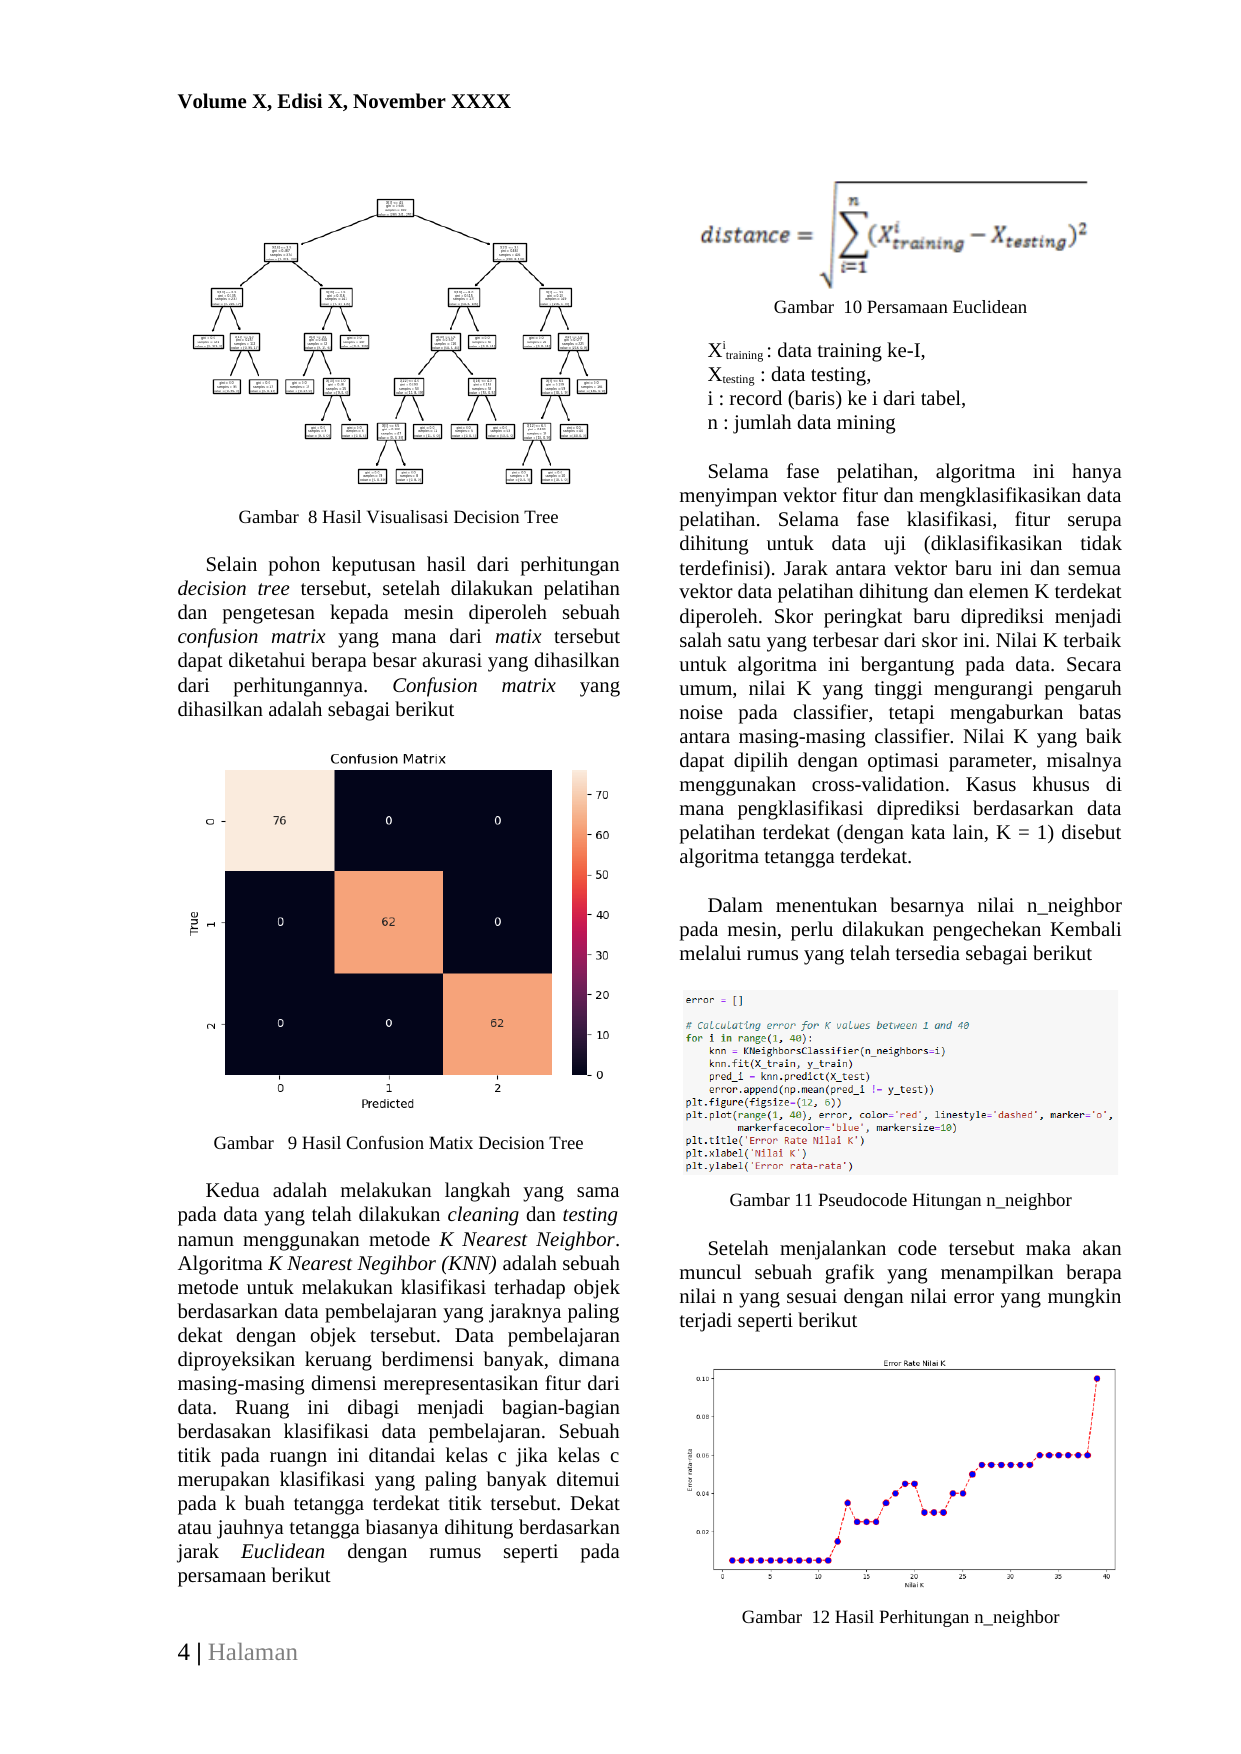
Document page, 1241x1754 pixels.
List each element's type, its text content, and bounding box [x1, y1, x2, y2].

text i : record (baris) ke i dari tabel, [679, 386, 1122, 410]
text Kedua adalah melakukan langkah yang sama pada data yang telah dilakukan cleaning dan testing namun menggunakan metode K Nearest Neighbor. Algoritma K Nearest Negihbor (KNN) adalah sebuah metode untuk melakukan klasifikasi terhadap objek berdasarkan data pembelajaran yang jaraknya paling dekat dengan objek tersebut. Data pembelajaran diproyeksikan keruang berdimensi banyak, dimana masing-masing dimensi merepresentasikan fitur dari data. Ruang ini dibagi menjadi bagian-bagian berdasakan klasifikasi data pembelajaran. Sebuah titik pada ruangn ini ditandai kelas c jika kelas c merupakan klasifikasi yang paling banyak ditemui pada k buah tetangga terdekat titik tersebut. Dekat atau jauhnya tetangga biasanya dihitung berdasarkan jarak Euclidean dengan rumus seperti pada persamaan berikut [177, 1178, 620, 1587]
text Gambar 9 Hasil Confusion Matix Decision Tree [177, 1132, 620, 1153]
picture [683, 990, 1119, 1175]
text Selain pohon keputusan hasil dari perhitungan decision tree tersebut, setelah dilakukan pelatihan dan pengetesan kepada mesin diperoleh sebuah confusion matrix yang mana dari matix tersebut dapat diketahui berapa besar akurasi yang dihasilkan dari perhitungannya. Confusion matrix yang dihasilkan adalah sebagai berikut [177, 552, 620, 721]
text Xtesting : data testing, [679, 362, 1122, 386]
text Gambar 11 Pseudocode Hitungan n_neighbor [679, 1189, 1122, 1211]
picture [683, 1357, 1119, 1592]
text Setelah menjalankan code tersebut maka akan muncul sebuah grafik yang menampilkan berapa nilai n yang sesuai dengan nilai error yang mungkin terjadi seperti berikut [679, 1236, 1122, 1332]
picture [181, 745, 617, 1118]
picture [181, 177, 617, 506]
text n : jumlah data mining [679, 410, 1122, 434]
text Gambar 10 Persamaan Euclidean [679, 296, 1122, 317]
text Xitraining : data training ke-I, [679, 338, 1122, 362]
text Gambar 12 Hasil Perhitungan n_neighbor [679, 1606, 1122, 1628]
text Dalam menentukan besarnya nilai n_neighbor pada mesin, perlu dilakukan pengechekan Kembali melalui rumus yang telah tersedia sebagai berikut [679, 893, 1122, 965]
picture [688, 177, 1114, 292]
text Gambar 8 Hasil Visualisasi Decision Tree [177, 506, 620, 527]
text Selama fase pelatihan, algoritma ini hanya menyimpan vektor fitur dan mengklasifikasikan data pelatihan. Selama fase klasifikasi, fitur serupa dihitung untuk data uji (diklasifikasikan tidak terdefinisi). Jarak antara vektor baru ini dan semua vektor data pelatihan dihitung dan elemen K terdekat diperoleh. Skor peringkat baru diprediksi menjadi salah satu yang terbesar dari skor ini. Nilai K terbaik untuk algoritma ini bergantung pada data. Secara umum, nilai K yang tinggi mengurangi pengaruh noise pada classifier, tetapi mengaburkan batas antara masing-masing classifier. Nilai K yang baik dapat dipilih dengan optimasi parameter, misalnya menggunakan cross-validation. Kasus khusus di mana pengklasifikasi diprediksi berdasarkan data pelatihan terdekat (dengan kata lain, K = 1) disebut algoritma tetangga terdekat. [679, 459, 1122, 868]
